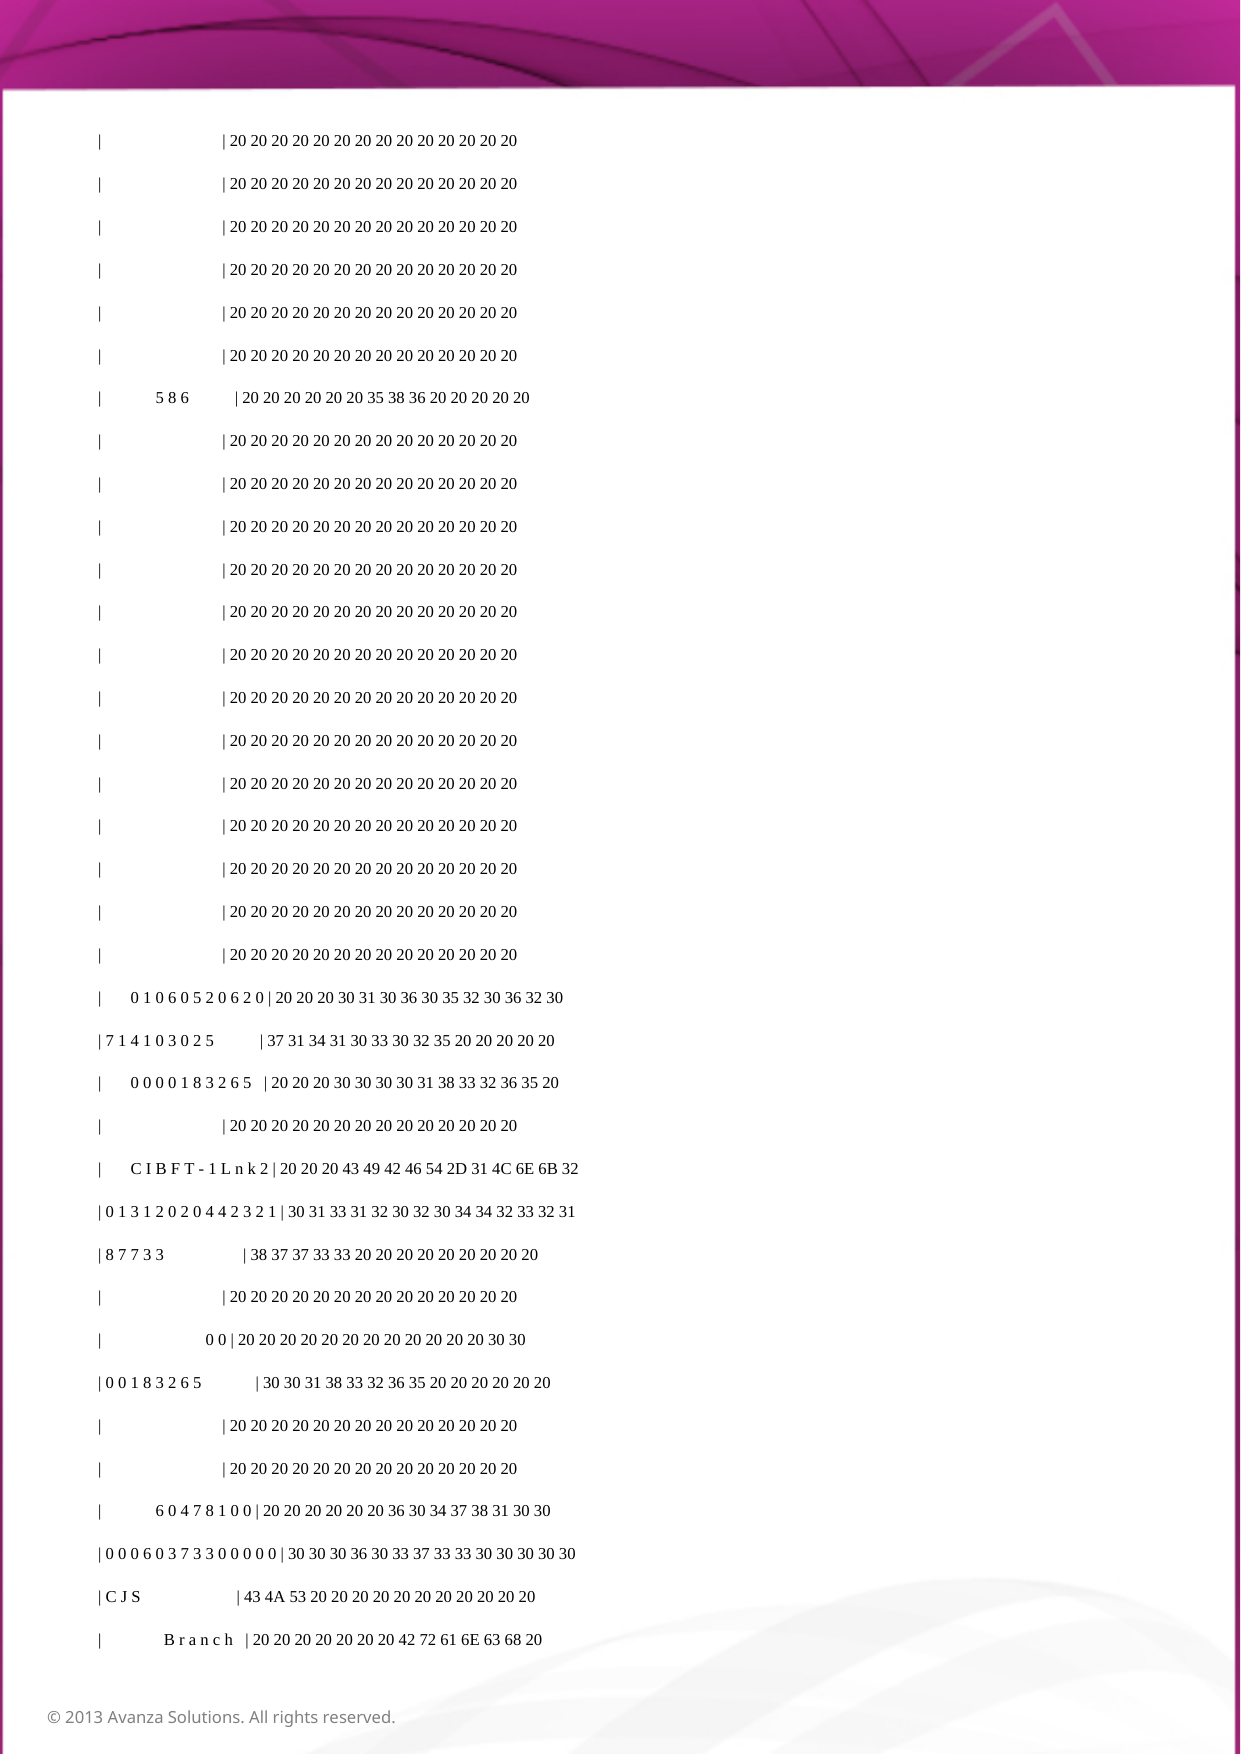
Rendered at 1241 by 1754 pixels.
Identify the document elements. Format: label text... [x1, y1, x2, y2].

text | | 20 20 20 20 20 20 20 20 20 20 20 20 20 20 [94, 902, 1162, 921]
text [94, 174, 1162, 193]
text | C I B F T - 1 L n k 2 | 20 20 20 43 49 42 46 54 2D 31 4C 6E 6B 32 [94, 1159, 1162, 1178]
text | | 20 20 20 20 20 20 20 20 20 20 20 20 20 20 [94, 859, 1162, 878]
text | | 20 20 20 20 20 20 20 20 20 20 20 20 20 20 [94, 945, 1162, 964]
text | 0 0 1 8 3 2 6 5 | 30 30 31 38 33 32 36 35 20 20 20 20 20 20 [94, 1373, 1162, 1392]
text | | 20 20 20 20 20 20 20 20 20 20 20 20 20 20 [94, 474, 1162, 493]
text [94, 260, 1162, 279]
text | B r a n c h | 20 20 20 20 20 20 20 42 72 61 6E 63 68 20 [94, 1630, 1162, 1649]
text | | 20 20 20 20 20 20 20 20 20 20 20 20 20 20 [94, 302, 1162, 322]
text | C J S | 43 4A 53 20 20 20 20 20 20 20 20 20 20 20 [94, 1587, 1162, 1606]
text | 5 8 6 | 20 20 20 20 20 20 35 38 36 20 20 20 20 20 [94, 388, 1162, 407]
text | | 20 20 20 20 20 20 20 20 20 20 20 20 20 20 [94, 731, 1162, 750]
text | | 20 20 20 20 20 20 20 20 20 20 20 20 20 20 [94, 688, 1162, 707]
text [94, 131, 1162, 150]
text | | 20 20 20 20 20 20 20 20 20 20 20 20 20 20 [94, 1416, 1162, 1435]
text | 0 0 0 6 0 3 7 3 3 0 0 0 0 0 | 30 30 30 36 30 33 37 33 33 30 30 30 30 30 [94, 1544, 1162, 1563]
text | | 20 20 20 20 20 20 20 20 20 20 20 20 20 20 [94, 1287, 1162, 1306]
text | | 20 20 20 20 20 20 20 20 20 20 20 20 20 20 [94, 559, 1162, 578]
text | 0 1 3 1 2 0 2 0 4 4 2 3 2 1 | 30 31 33 31 32 30 32 30 34 34 32 33 32 31 [94, 1202, 1162, 1221]
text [94, 217, 1162, 236]
text | | 20 20 20 20 20 20 20 20 20 20 20 20 20 20 [94, 645, 1162, 664]
text | 0 0 | 20 20 20 20 20 20 20 20 20 20 20 20 30 30 [94, 1330, 1162, 1349]
text | | 20 20 20 20 20 20 20 20 20 20 20 20 20 20 [94, 773, 1162, 793]
text | | 20 20 20 20 20 20 20 20 20 20 20 20 20 20 [94, 517, 1162, 536]
text | 8 7 7 3 3 | 38 37 37 33 33 20 20 20 20 20 20 20 20 20 [94, 1244, 1162, 1263]
text | | 20 20 20 20 20 20 20 20 20 20 20 20 20 20 [94, 816, 1162, 835]
text | 0 1 0 6 0 5 2 0 6 2 0 | 20 20 20 30 31 30 36 30 35 32 30 36 32 30 [94, 987, 1162, 1007]
text | | 20 20 20 20 20 20 20 20 20 20 20 20 20 20 [94, 602, 1162, 621]
text | | 20 20 20 20 20 20 20 20 20 20 20 20 20 20 [94, 1116, 1162, 1135]
text | 7 1 4 1 0 3 0 2 5 | 37 31 34 31 30 33 30 32 35 20 20 20 20 20 [94, 1030, 1162, 1049]
text | | 20 20 20 20 20 20 20 20 20 20 20 20 20 20 [94, 1458, 1162, 1478]
text | | 20 20 20 20 20 20 20 20 20 20 20 20 20 20 [94, 431, 1162, 450]
picture [0, 0, 1241, 1754]
text | | 20 20 20 20 20 20 20 20 20 20 20 20 20 20 [94, 345, 1162, 364]
text | 0 0 0 0 1 8 3 2 6 5 | 20 20 20 30 30 30 30 31 38 33 32 36 35 20 [94, 1073, 1162, 1092]
text | 6 0 4 7 8 1 0 0 | 20 20 20 20 20 20 36 30 34 37 38 31 30 30 [94, 1501, 1162, 1520]
